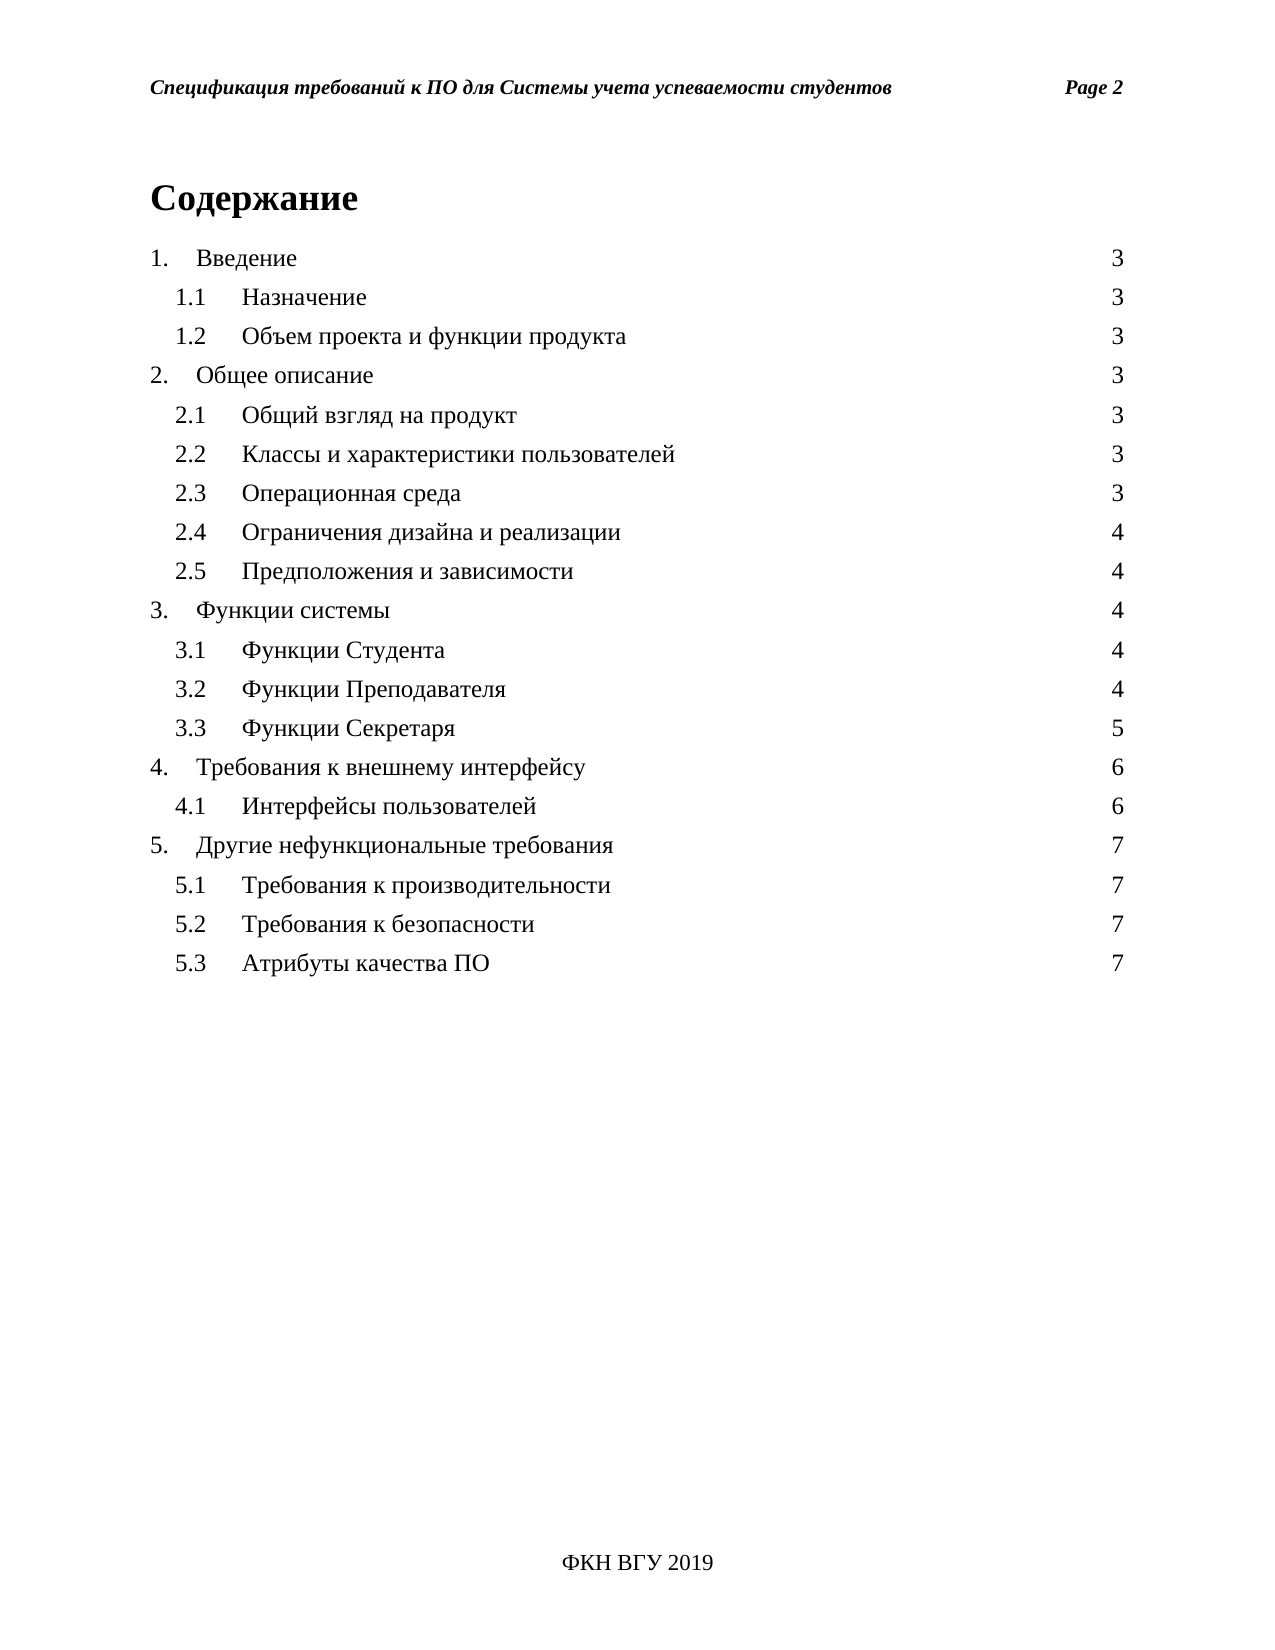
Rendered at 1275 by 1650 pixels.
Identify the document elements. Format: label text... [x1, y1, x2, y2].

text Содержание [150, 175, 1125, 218]
